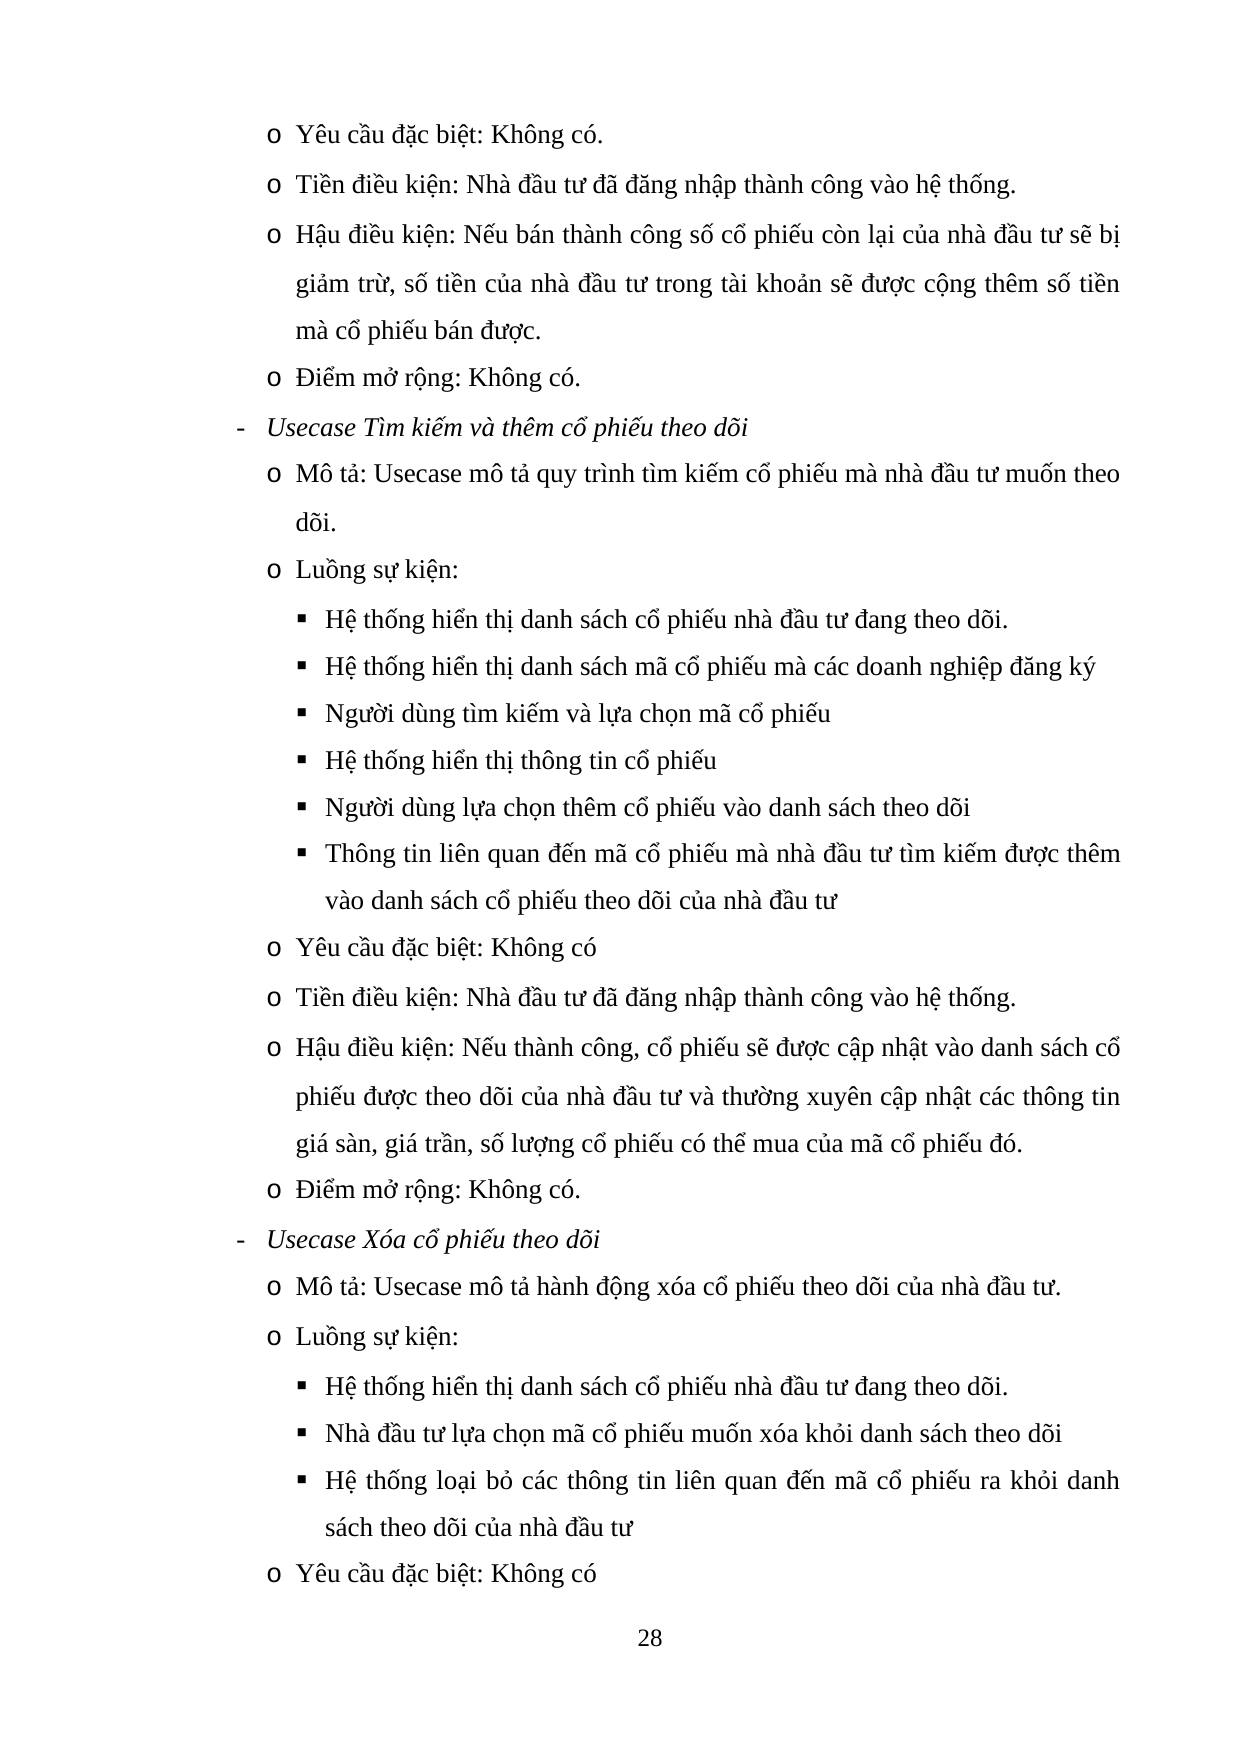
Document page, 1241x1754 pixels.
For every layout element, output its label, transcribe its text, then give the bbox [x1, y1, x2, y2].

list Usecase Xóa cổ phiếu theo dõi [236, 1223, 1122, 1255]
list Yêu cầu đặc biệt: Không có. [266, 118, 1122, 152]
list Tiền điều kiện: Nhà đầu tư đã đăng nhập thành công vào hệ thống. [266, 981, 1122, 1014]
list Usecase Tìm kiếm và thêm cổ phiếu theo dõi [236, 411, 1122, 442]
list Điểm mở rộng: Không có. [266, 1173, 1122, 1207]
list Tiền điều kiện: Nhà đầu tư đã đăng nhập thành công vào hệ thống. [266, 168, 1122, 202]
list Hệ thống hiển thị danh sách mã cổ phiếu mà các doanh nghiệp đăng ký [295, 650, 1122, 681]
list Hậu điều kiện: Nếu bán thành công số cổ phiếu còn lại của nhà đầu tư sẽ bị giảm trừ, số tiền của nhà đầu tư trong tài khoản sẽ được cộng thêm số tiền mà cổ phiếu bán được. [266, 218, 1122, 345]
list Luồng sự kiện: [266, 1320, 1122, 1354]
list Thông tin liên quan đến mã cổ phiếu mà nhà đầu tư tìm kiếm được thêm vào danh sách cổ phiếu theo dõi của nhà đầu tư [295, 837, 1122, 915]
list Hệ thống hiển thị thông tin cổ phiếu [295, 744, 1122, 775]
list Hệ thống hiển thị danh sách cổ phiếu nhà đầu tư đang theo dõi. [295, 1370, 1122, 1402]
list Hậu điều kiện: Nếu thành công, cổ phiếu sẽ được cập nhật vào danh sách cổ phiếu được theo dõi của nhà đầu tư và thường xuyên cập nhật các thông tin giá sàn, giá trần, số lượng cổ phiếu có thể mua của mã cổ phiếu đó. [266, 1031, 1122, 1158]
list Yêu cầu đặc biệt: Không có [266, 931, 1122, 964]
list Mô tả: Usecase mô tả quy trình tìm kiếm cổ phiếu mà nhà đầu tư muốn theo dõi. [266, 457, 1122, 537]
list Yêu cầu đặc biệt: Không có [266, 1558, 1122, 1591]
list Nhà đầu tư lựa chọn mã cổ phiếu muốn xóa khỏi danh sách theo dõi [295, 1417, 1122, 1448]
list Luồng sự kiện: [266, 553, 1122, 586]
list Mô tả: Usecase mô tả hành động xóa cổ phiếu theo dõi của nhà đầu tư. [266, 1270, 1122, 1304]
list Hệ thống loại bỏ các thông tin liên quan đến mã cổ phiếu ra khỏi danh sách theo dõi của nhà đầu tư [295, 1464, 1122, 1542]
list Điểm mở rộng: Không có. [266, 361, 1122, 394]
list Người dùng tìm kiếm và lựa chọn mã cổ phiếu [295, 697, 1122, 728]
list Người dùng lựa chọn thêm cổ phiếu vào danh sách theo dõi [295, 791, 1122, 822]
list Hệ thống hiển thị danh sách cổ phiếu nhà đầu tư đang theo dõi. [295, 603, 1122, 634]
